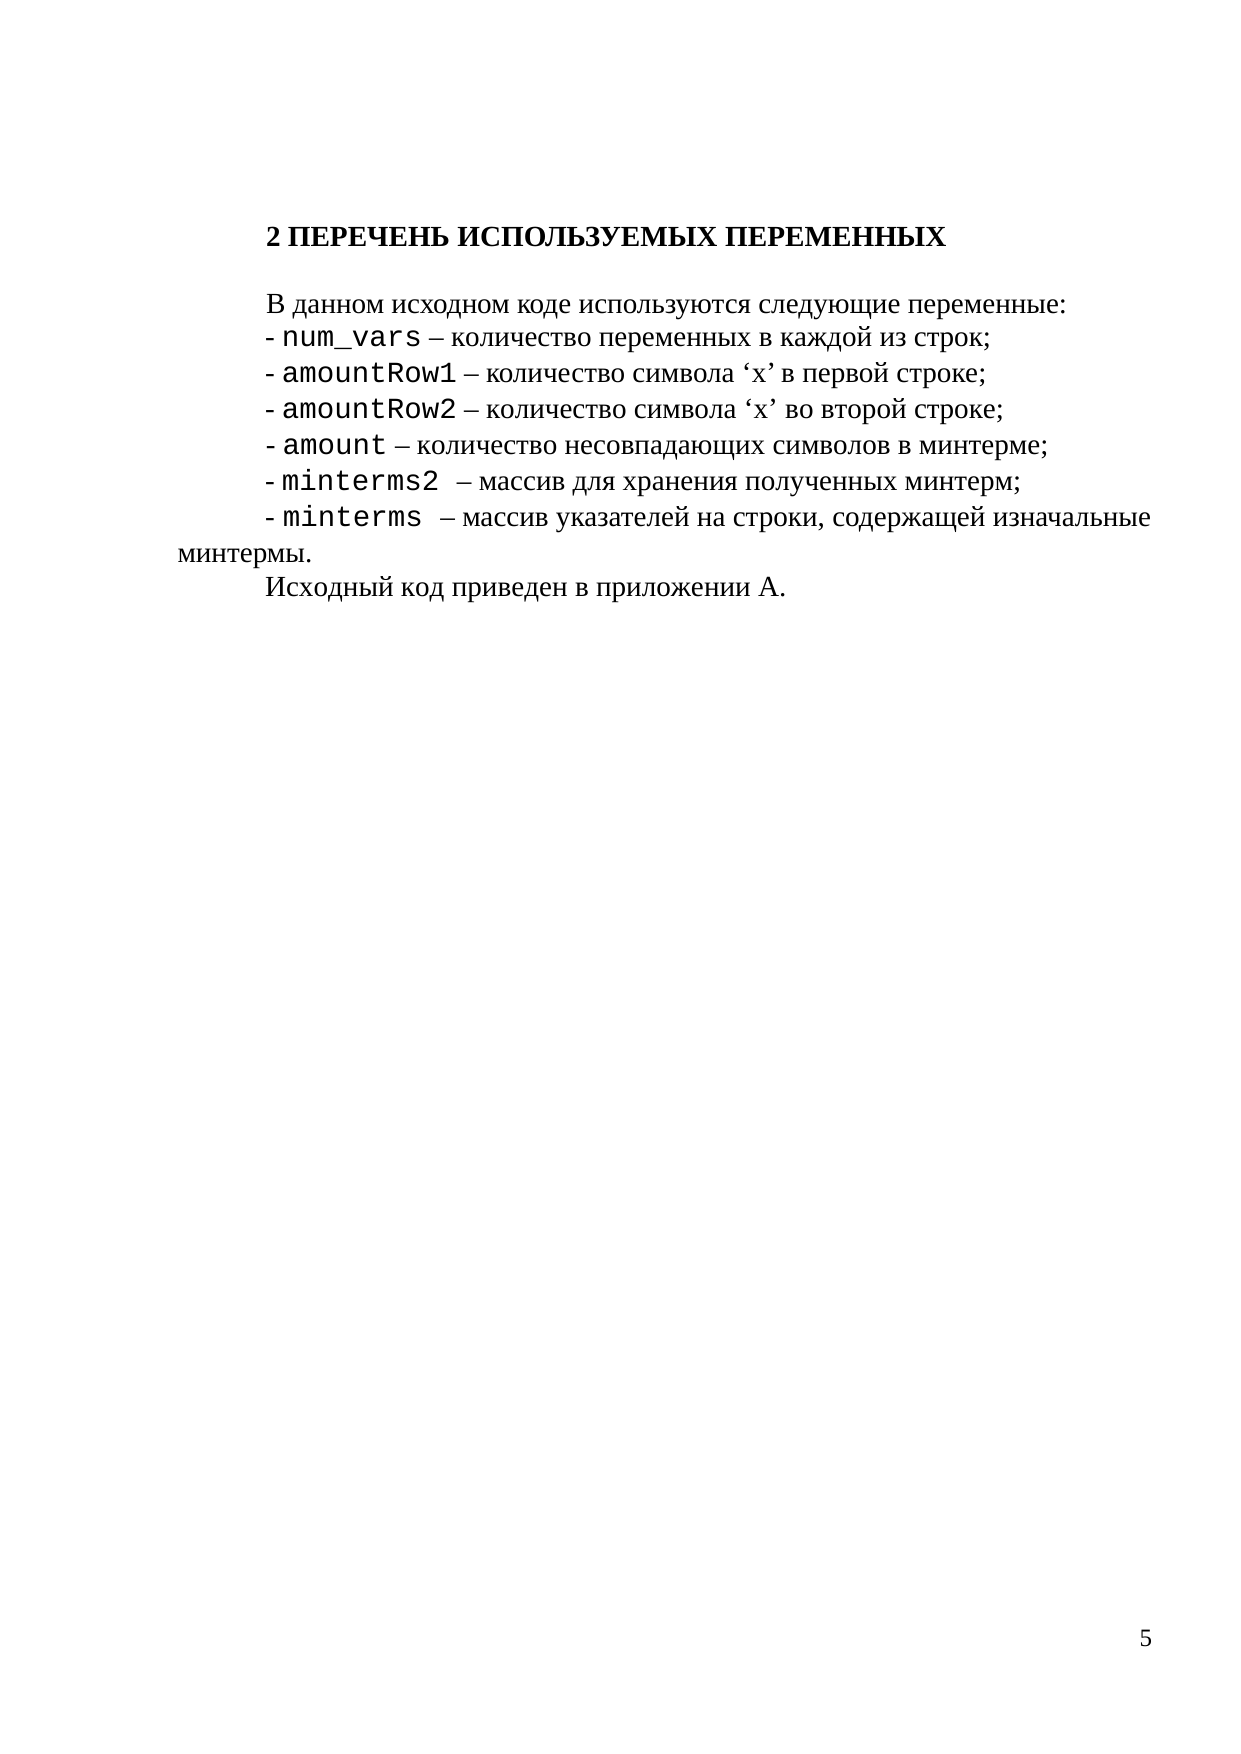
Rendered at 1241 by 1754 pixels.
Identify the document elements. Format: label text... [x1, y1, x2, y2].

text - amount – количество несовпадающих символов в минтерме; [177, 427, 1152, 463]
text 2 ПЕРЕЧЕНЬ ИСПОЛЬЗУЕМЫХ ПЕРЕМЕННЫХ [177, 219, 1152, 252]
text В данном исходном коде используются следующие переменные: [177, 286, 1152, 319]
text - minterms – массив указателей на строки, содержащей изначальные минтермы. [177, 499, 1152, 569]
text Исходный код приведен в приложении А. [177, 569, 1152, 603]
text - amountRow2 – количество символа ‘x’ во второй строке; [177, 391, 1152, 427]
text - amountRow1 – количество символа ‘x’ в первой строке; [177, 355, 1152, 391]
text - num_vars – количество переменных в каждой из строк; [177, 319, 1152, 355]
text - minterms2 – массив для хранения полученных минтерм; [177, 463, 1152, 499]
